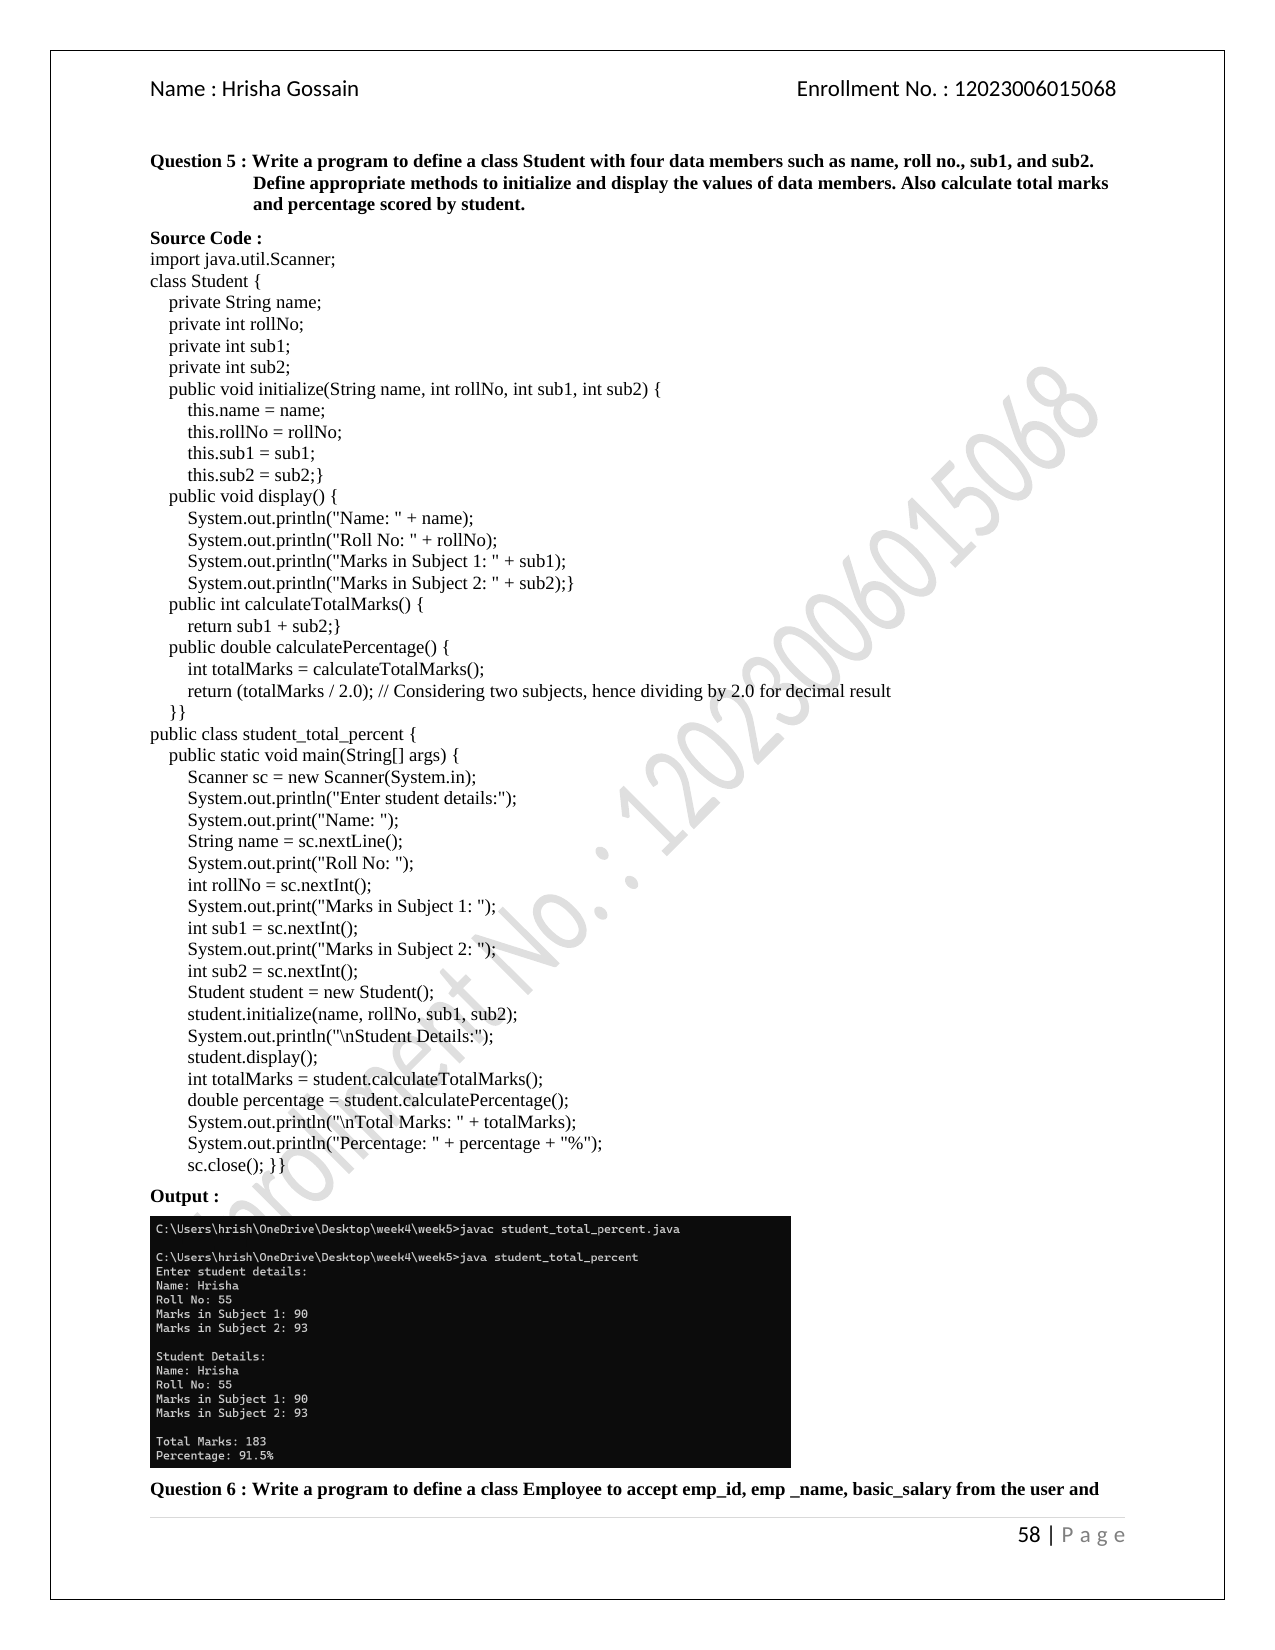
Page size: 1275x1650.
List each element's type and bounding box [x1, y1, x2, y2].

picture [150, 1216, 791, 1468]
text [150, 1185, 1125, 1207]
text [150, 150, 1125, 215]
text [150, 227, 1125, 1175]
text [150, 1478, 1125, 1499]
